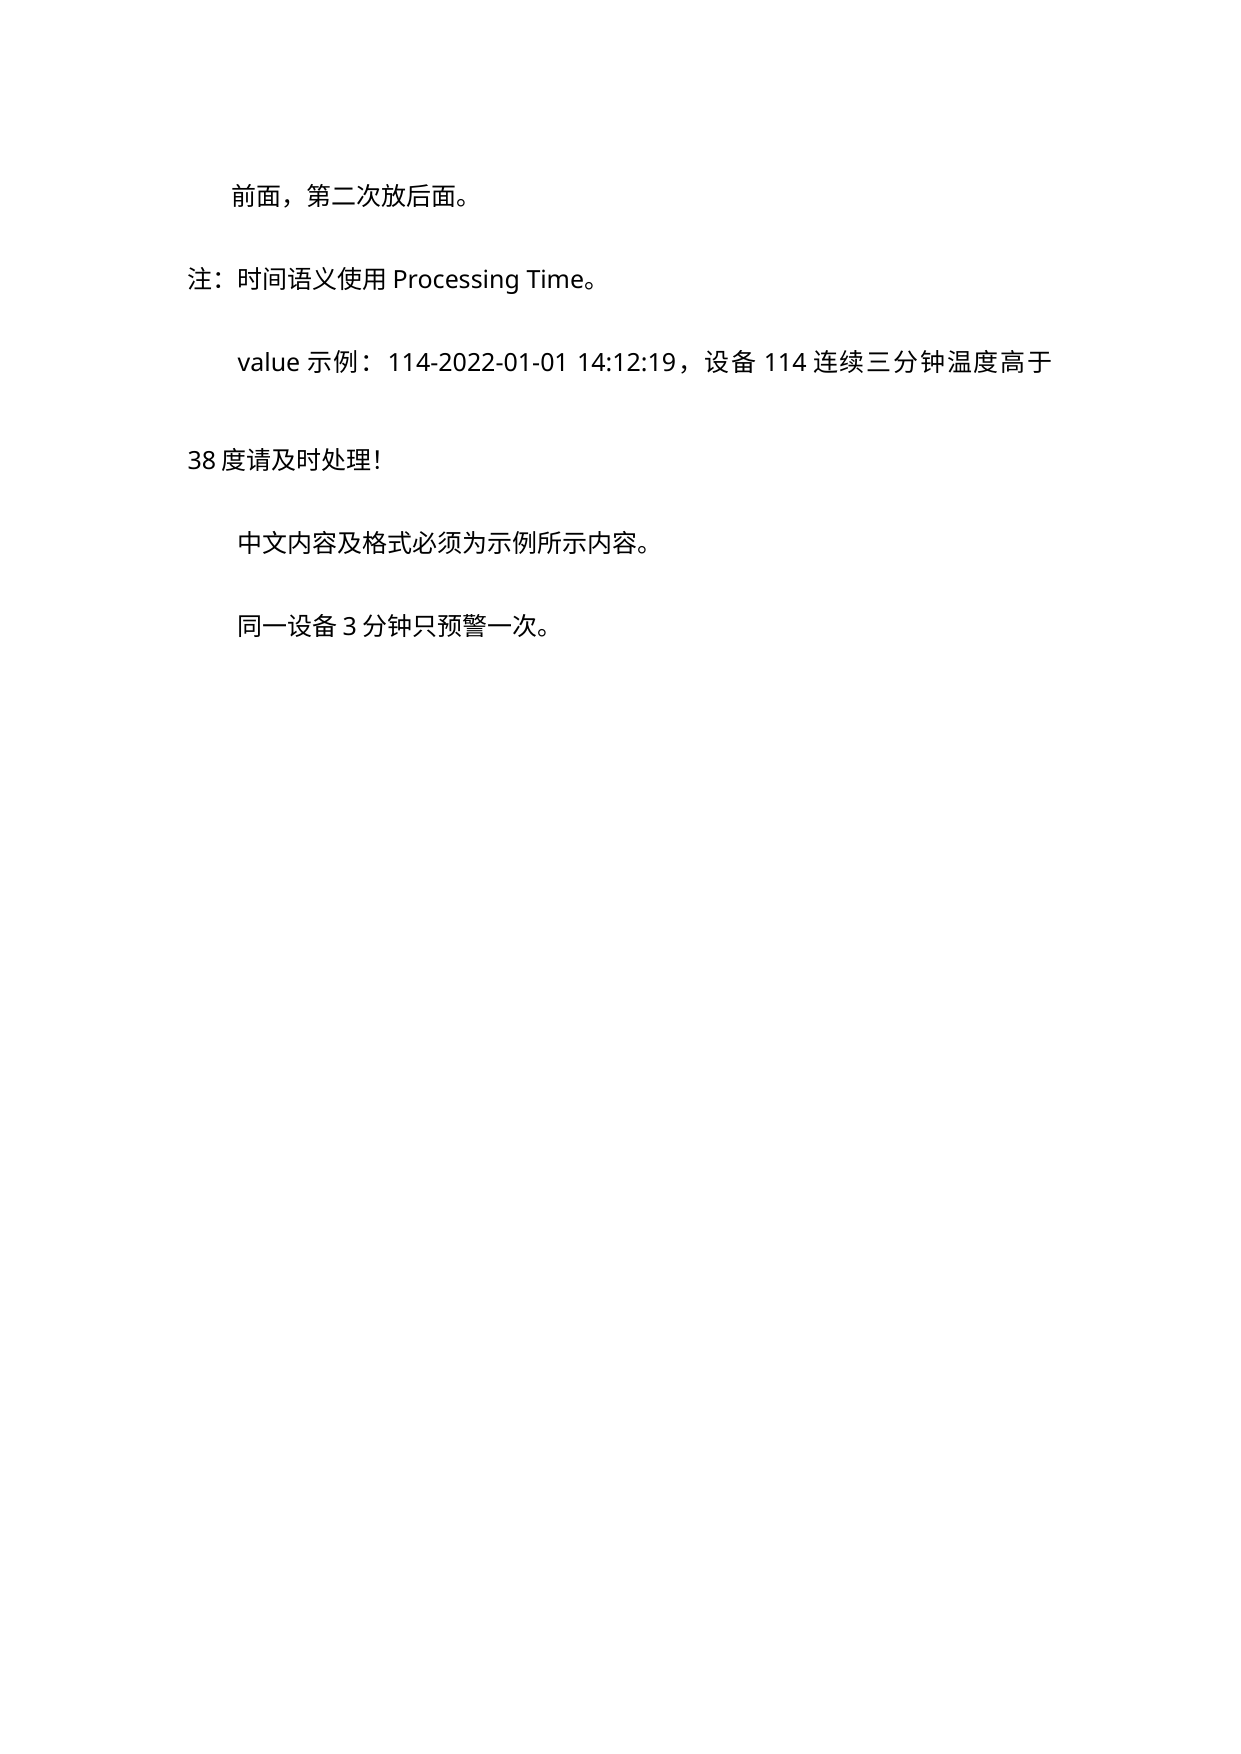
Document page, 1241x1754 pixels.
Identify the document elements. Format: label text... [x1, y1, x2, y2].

list value示例：114-2022-01-01 14:12:19，设备114连续三分钟温度高于38度请及时处理！ [187, 328, 1053, 491]
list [187, 162, 1053, 227]
list 注：时间语义使用Processing Time。 [187, 245, 1053, 310]
list 中文内容及格式必须为示例所示内容。 [187, 509, 1053, 574]
list 同一设备3分钟只预警一次。 [187, 592, 1053, 657]
